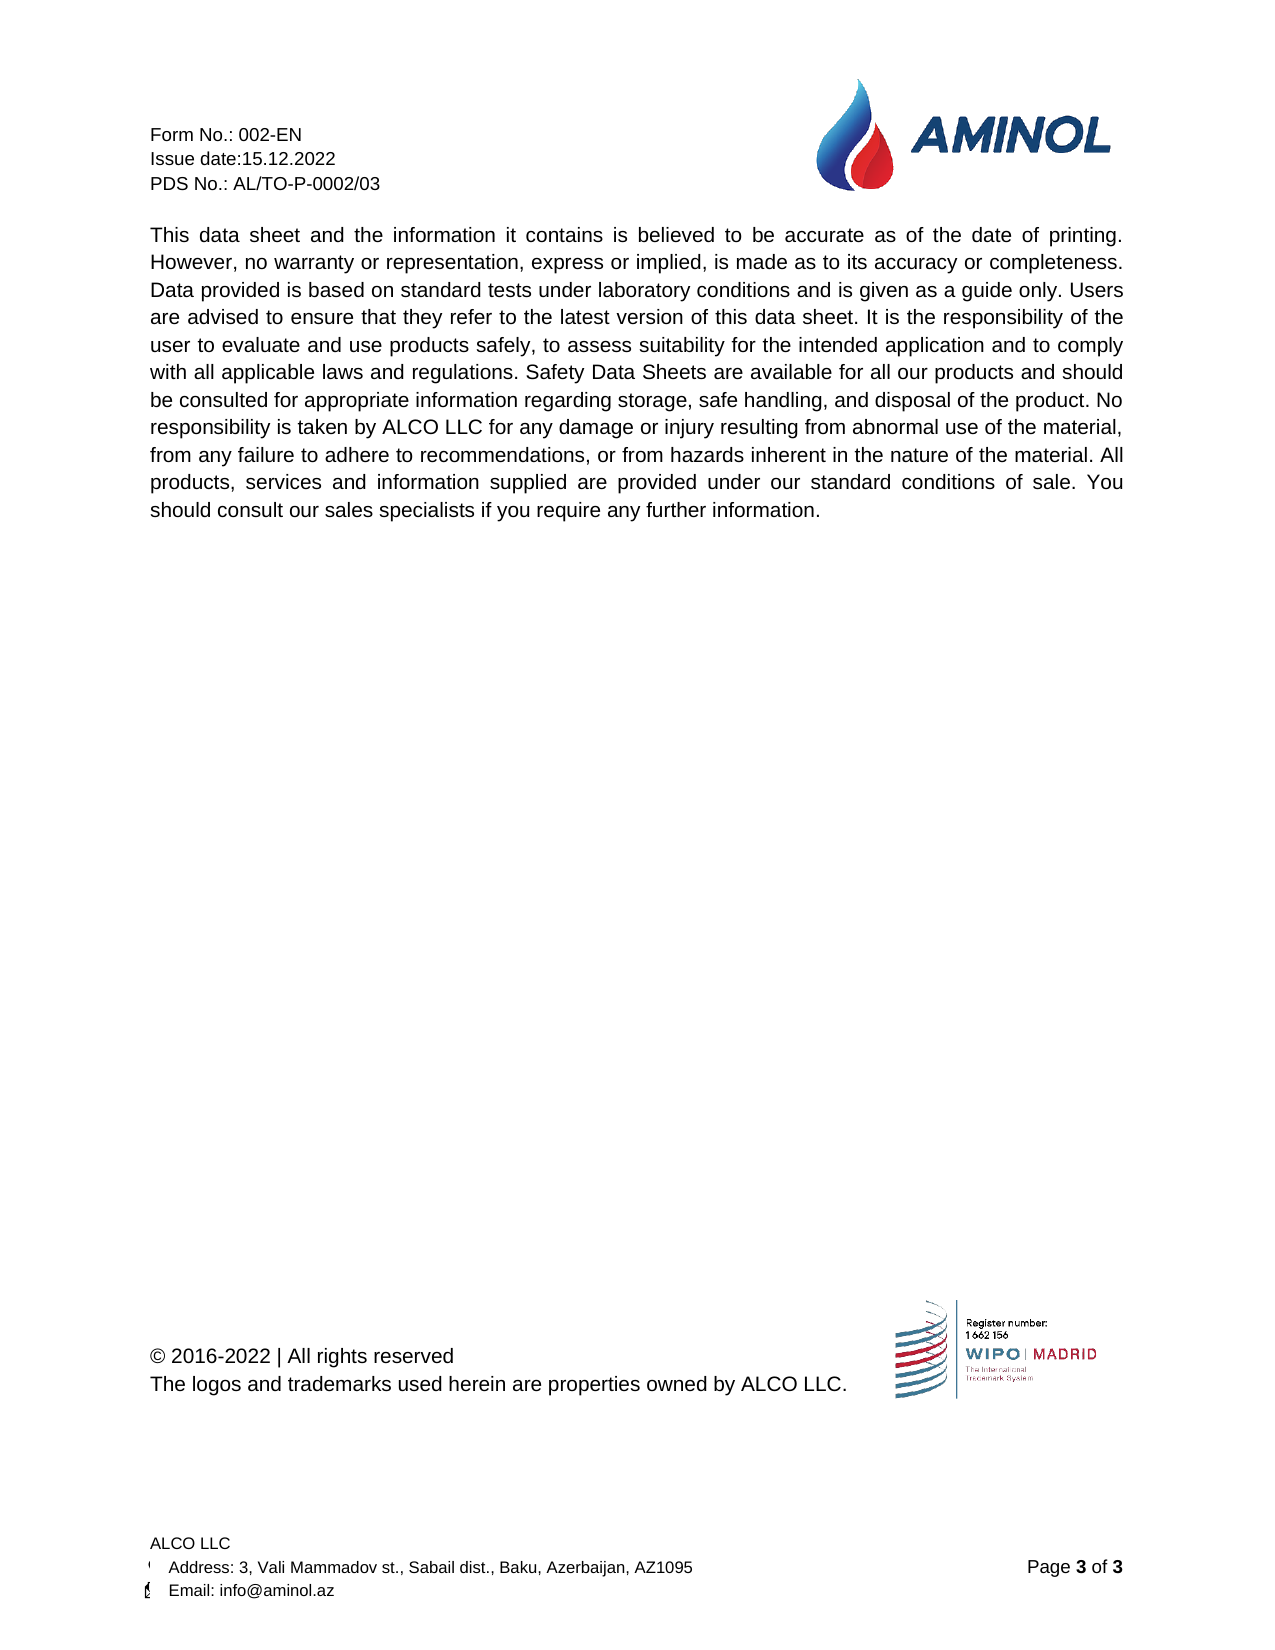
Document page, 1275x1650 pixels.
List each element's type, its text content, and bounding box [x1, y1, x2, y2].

picture [143, 1580, 150, 1599]
text The logos and trademarks used herein are properties owned by ALCO LLC. [150, 1372, 865, 1396]
picture [142, 1556, 150, 1579]
text © 2016-2022 | All rights reserved [150, 1344, 865, 1368]
picture [806, 74, 1125, 198]
picture [865, 1267, 1125, 1431]
text This data sheet and the information it contains is believed to be accurate as of the date of printing. However, no warranty or representation, express or implied, is made as to its accuracy or completeness. Data provided is based on standard tests under laboratory conditions and is given as a guide only. Users are advised to ensure that they refer to the latest version of this data sheet. It is the responsibility of the user to evaluate and use products safely, to assess suitability for the intended application and to comply with all applicable laws and regulations. Safety Data Sheets are available for all our products and should be consulted for appropriate information regarding storage, safe handling, and disposal of the product. No responsibility is taken by ALCO LLC for any damage or injury resulting from abnormal use of the material, from any failure to adhere to recommendations, or from hazards inherent in the nature of the material. All products, services and information supplied are provided under our standard conditions of sale. You should consult our sales specialists if you require any further information. [150, 222, 1125, 521]
